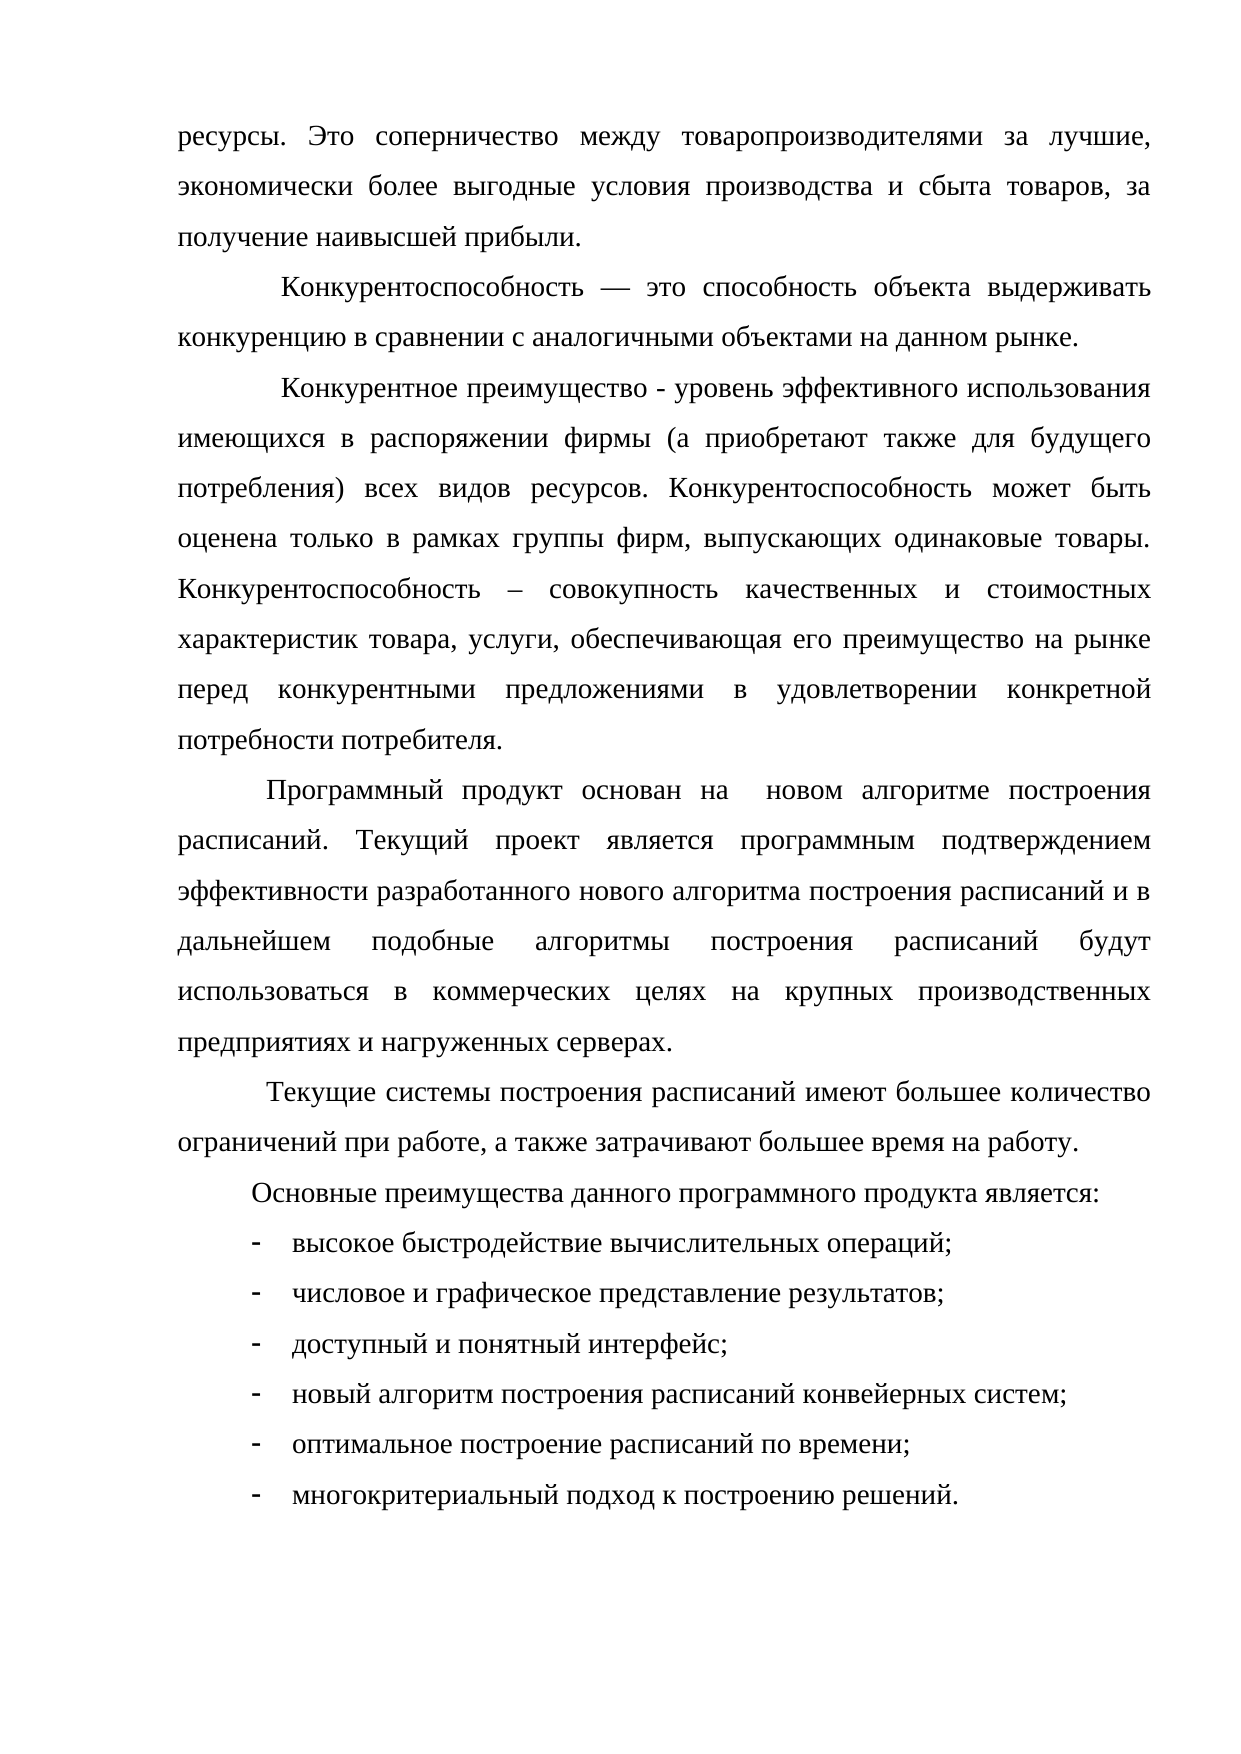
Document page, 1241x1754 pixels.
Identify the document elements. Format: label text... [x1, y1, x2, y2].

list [177, 118, 1152, 252]
list Конкурентоспособность — это способность объекта выдерживать конкуренцию в сравнении с аналогичными объектами на данном рынке. [177, 269, 1152, 353]
list Программный продукт основан на новом алгоритме построения расписаний. Текущий проект является программным подтверждением эффективности разработанного нового алгоритма построения расписаний и в дальнейшем подобные алгоритмы построения расписаний будут использоваться в коммерческих целях на крупных производственных предприятиях и нагруженных серверах. [177, 772, 1152, 1057]
list высокое быстродействие вычислительных операций; [177, 1225, 1152, 1259]
list доступный и понятный интерфейс; [177, 1326, 1152, 1359]
list новый алгоритм построения расписаний конвейерных систем; [177, 1376, 1152, 1410]
list многокритериальный подход к построению решений. [177, 1477, 1152, 1511]
list Конкурентное преимущество - уровень эффективного использования имеющихся в распоряжении фирмы (а приобретают также для будущего потребления) всех видов ресурсов. Конкурентоспособность может быть оценена только в рамках группы фирм, выпускающих одинаковые товары. Конкурентоспособность – совокупность качественных и стоимостных характеристик товара, услуги, обеспечивающая его преимущество на рынке перед конкурентными предложениями в удовлетворении конкретной потребности потребителя. [177, 370, 1152, 755]
list числовое и графическое представление результатов; [177, 1275, 1152, 1309]
list Текущие системы построения расписаний имеют большее количество ограничений при работе, а также затрачивают большее время на работу. [177, 1074, 1152, 1158]
text Основные преимущества данного программного продукта является: [177, 1175, 1152, 1208]
list оптимальное построение расписаний по времени; [177, 1427, 1152, 1460]
